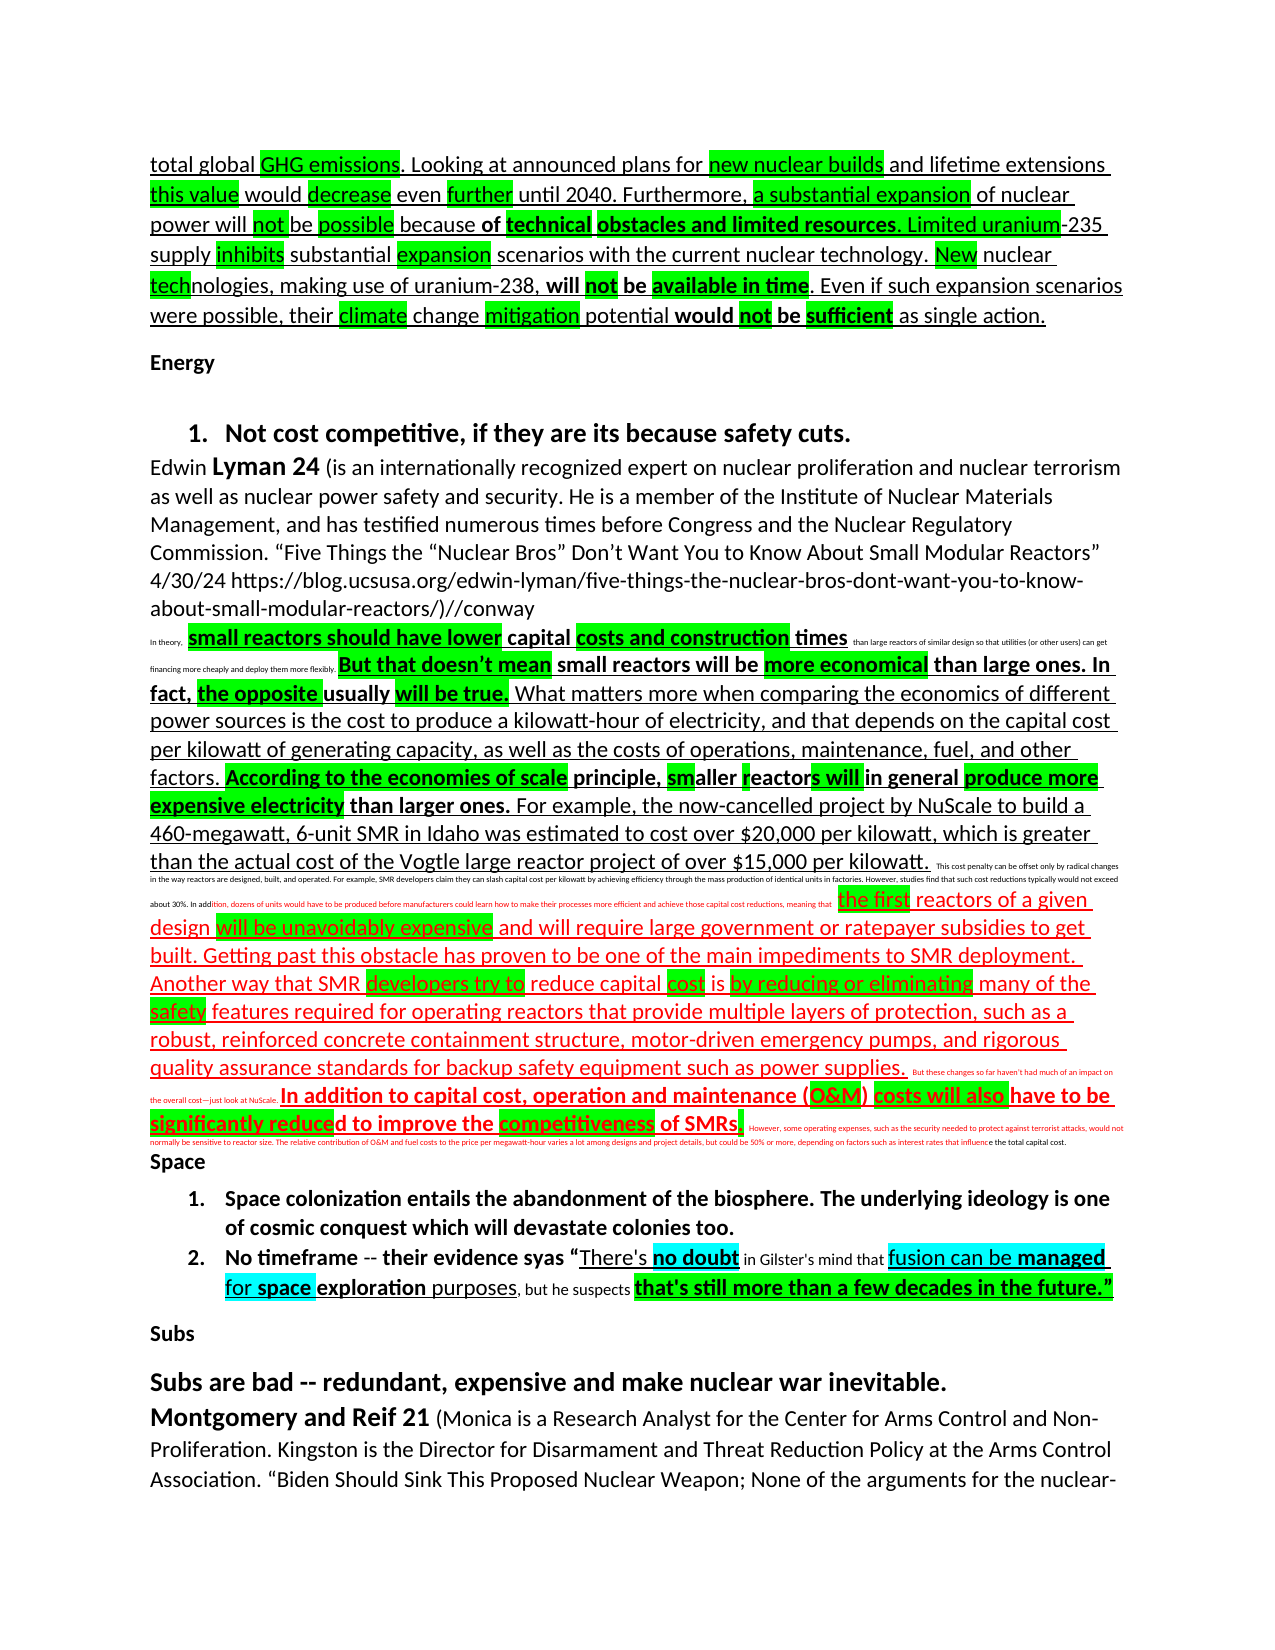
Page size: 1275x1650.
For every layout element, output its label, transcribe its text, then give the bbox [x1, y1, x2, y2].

text Edwin Lyman 24 (is an internationally recognized expert on nuclear proliferation and nuclear terrorism as well as nuclear power safety and security. He is a member of the Institute of Nuclear Materials Management, and has testified numerous times before Congress and the Nuclear Regulatory Commission. “Five Things the “Nuclear Bros” Don’t Want You to Know About Small Modular Reactors” 4/30/24 https://blog.ucsusa.org/edwin-lyman/five-things-the-nuclear-bros-dont-want-you-to-know-about-small-modular-reactors/)//conway [150, 449, 1125, 623]
list Not cost competitive, if they are its because safety cuts. [187, 416, 1125, 449]
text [150, 1401, 1125, 1493]
list No timeframe -- their evidence syas “There's no doubt in Gilster's mind that fusion can be managed for space exploration purposes, but he suspects that's still more than a few decades in the future.” [187, 1243, 1125, 1301]
text Energy [150, 348, 1125, 376]
subtitle Space colonization entails the abandonment of the biosphere. The underlying ideology is one of cosmic conquest which will devastate colonies too. [187, 1184, 1125, 1241]
text Subs [150, 1319, 1125, 1347]
text Space [150, 1147, 1125, 1175]
subtitle Subs are bad -- redundant, expensive and make nuclear war inevitable. [150, 1366, 1125, 1398]
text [150, 150, 1125, 329]
text In theory, small reactors should have lower capital costs and construction times than large reactors of similar design so that utilities (or other users) can get financing more cheaply and deploy them more flexibly. But that doesn’t mean small reactors will be more economical than large ones. In fact, the opposite usually will be true. What matters more when comparing the economics of different power sources is the cost to produce a kilowatt-hour of electricity, and that depends on the capital cost per kilowatt of generating capacity, as well as the costs of operations, maintenance, fuel, and other factors. According to the economies of scale principle, smaller reactors will in general produce more expensive electricity than larger ones. For example, the now-cancelled project by NuScale to build a 460-megawatt, 6-unit SMR in Idaho was estimated to cost over $20,000 per kilowatt, which is greater than the actual cost of the Vogtle large reactor project of over $15,000 per kilowatt. This cost penalty can be offset only by radical changes in the way reactors are designed, built, and operated. For example, SMR developers claim they can slash capital cost per kilowatt by achieving efficiency through the mass production of identical units in factories. However, studies find that such cost reductions typically would not exceed about 30%. In addition, dozens of units would have to be produced before manufacturers could learn how to make their processes more efficient and achieve those capital cost reductions, meaning that the first reactors of a given design will be unavoidably expensive and will require large government or ratepayer subsidies to get built. Getting past this obstacle has proven to be one of the main impediments to SMR deployment. Another way that SMR developers try to reduce capital cost is by reducing or eliminating many of the safety features required for operating reactors that provide multiple layers of protection, such as a robust, reinforced concrete containment structure, motor-driven emergency pumps, and rigorous quality assurance standards for backup safety equipment such as power supplies. But these changes so far haven’t had much of an impact on the overall cost—just look at NuScale. In addition to capital cost, operation and maintenance (O&M) costs will also have to be significantly reduced to improve the competitiveness of SMRs. However, some operating expenses, such as the security needed to protect against terrorist attacks, would not normally be sensitive to reactor size. The relative contribution of O&M and fuel costs to the price per megawatt-hour varies a lot among designs and project details, but could be 50% or more, depending on factors such as interest rates that influence the total capital cost. [150, 623, 1125, 1147]
